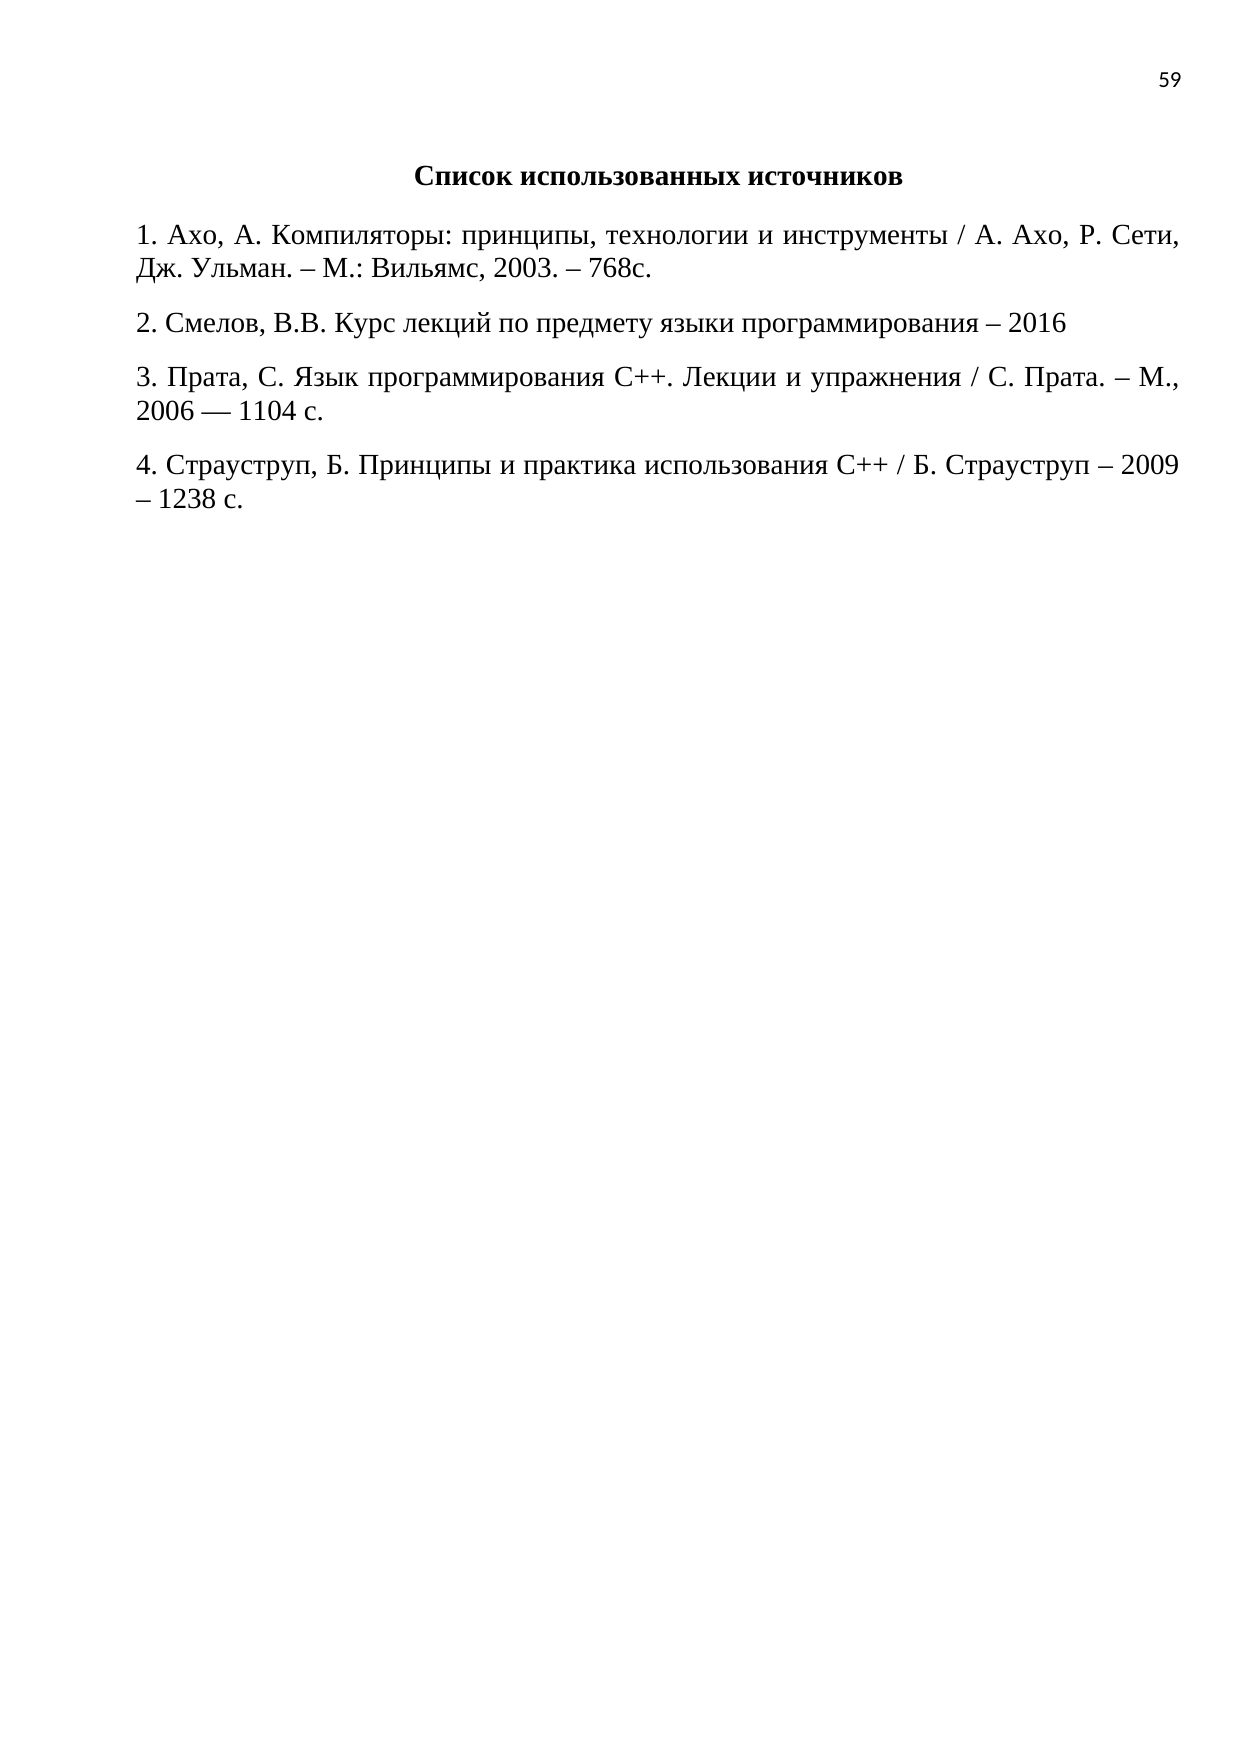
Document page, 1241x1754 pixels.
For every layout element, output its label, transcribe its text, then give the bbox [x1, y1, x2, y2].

text 3. Прата, С. Язык программирования С++. Лекции и упражнения / С. Прата. – М., 2006 — 1104 c. [136, 359, 1181, 426]
text 1. Ахо, А. Компиляторы: принципы, технологии и инструменты / А. Ахо, Р. Сети, Дж. Ульман. – M.: Вильямс, 2003. – 768с. [136, 217, 1181, 284]
subtitle Список использованных источников [136, 158, 1181, 192]
text 4. Страуструп, Б. Принципы и практика использования C++ / Б. Страуструп – 2009 – 1238 с. [136, 447, 1181, 514]
text 2. Смелов, В.В. Курс лекций по предмету языки программирования – 2016 [136, 305, 1181, 338]
